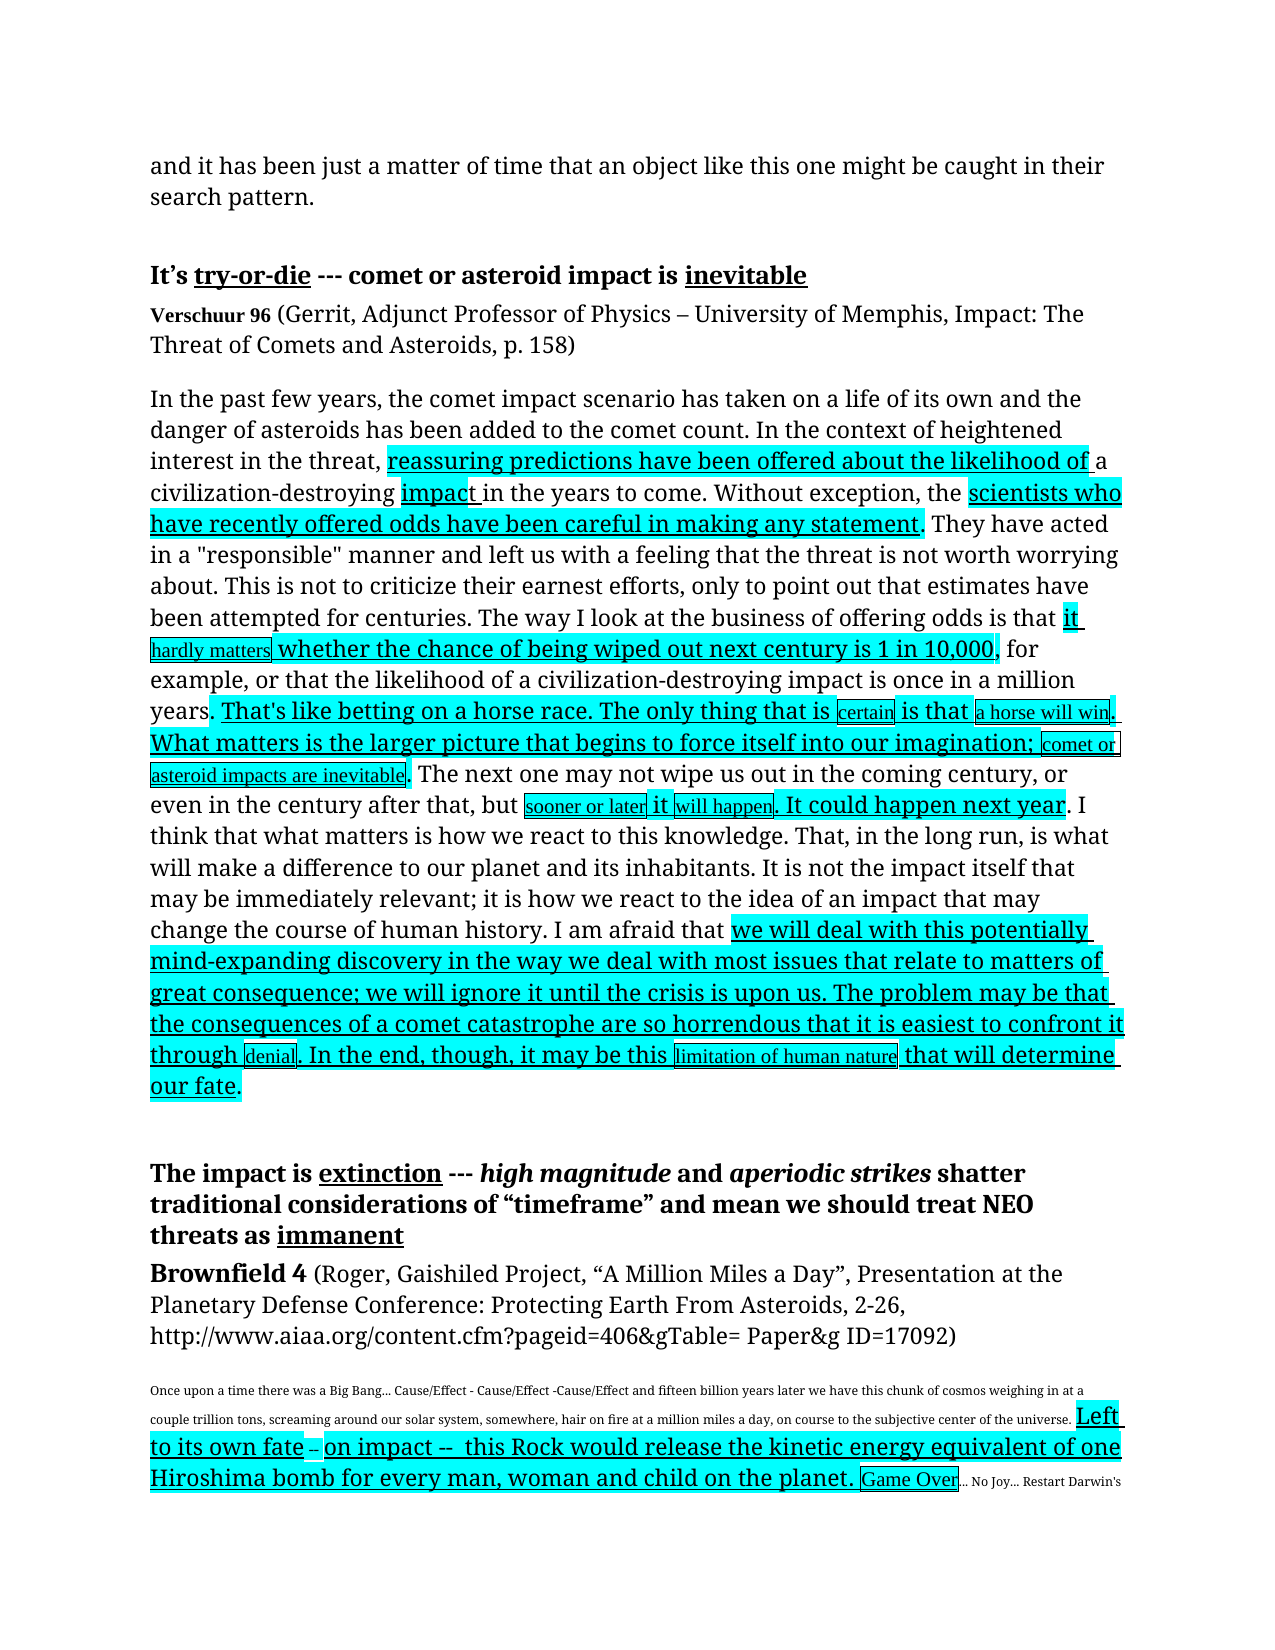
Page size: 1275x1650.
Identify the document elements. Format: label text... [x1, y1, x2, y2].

subtitle It’s try-or-die --- comet or asteroid impact is inevitable [150, 260, 1125, 291]
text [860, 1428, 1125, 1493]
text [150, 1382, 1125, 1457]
text Brownfield 4 (Roger, Gaishiled Project, “A Million Miles a Day”, Presentation at the Planetary Defense Conference: Protecting Earth From Asteroids, 2-26, http://www.aiaa.org/content.cfm?pageid=406&gTable= Paper&g ID=17092) [150, 1257, 1125, 1351]
subtitle The impact is extinction --- high magnitude and aperiodic strikes shatter traditional considerations of “timeframe” and mean we should treat NEO threats as immanent [150, 1158, 1125, 1251]
text Verschuur 96 (Gerrit, Adjunct Professor of Physics – University of Memphis, Impact: The Threat of Comets and Asteroids, p. 158) [150, 298, 1125, 360]
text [150, 150, 1125, 212]
text In the past few years, the comet impact scenario has taken on a life of its own and the danger of asteroids has been added to the comet count. In the context of heightened interest in the threat, reassuring predictions have been offered about the likelihood of a civilization-destroying impact in the years to come. Without exception, the scientists who have recently offered odds have been careful in making any statement. They have acted in a "responsible" manner and left us with a feeling that the threat is not worth worrying about. This is not to criticize their earnest efforts, only to point out that estimates have been attempted for centuries. The way I look at the business of offering odds is that it hardly matters whether the chance of being wiped out next century is 1 in 10,000, for example, or that the likelihood of a civilization-destroying impact is once in a million years. That's like betting on a horse race. The only thing that is certain is that a horse will win. What matters is the larger picture that begins to force itself into our imagination; comet or asteroid impacts are inevitable. The next one may not wipe us out in the coming century, or even in the century after that, but sooner or later it will happen. It could happen next year. I think that what matters is how we react to this knowledge. That, in the long run, is what will make a difference to our planet and its inhabitants. It is not the impact itself that may be immediately relevant; it is how we react to the idea of an impact that may change the course of human history. I am afraid that we will deal with this potentially mind-expanding discovery in the way we deal with most issues that relate to matters of great consequence; we will ignore it until the crisis is upon us. The problem may be that the consequences of a comet catastrophe are so horrendous that it is easiest to confront it through denial. In the end, though, it may be this limitation of human nature that will determine our fate. [150, 383, 1125, 1034]
